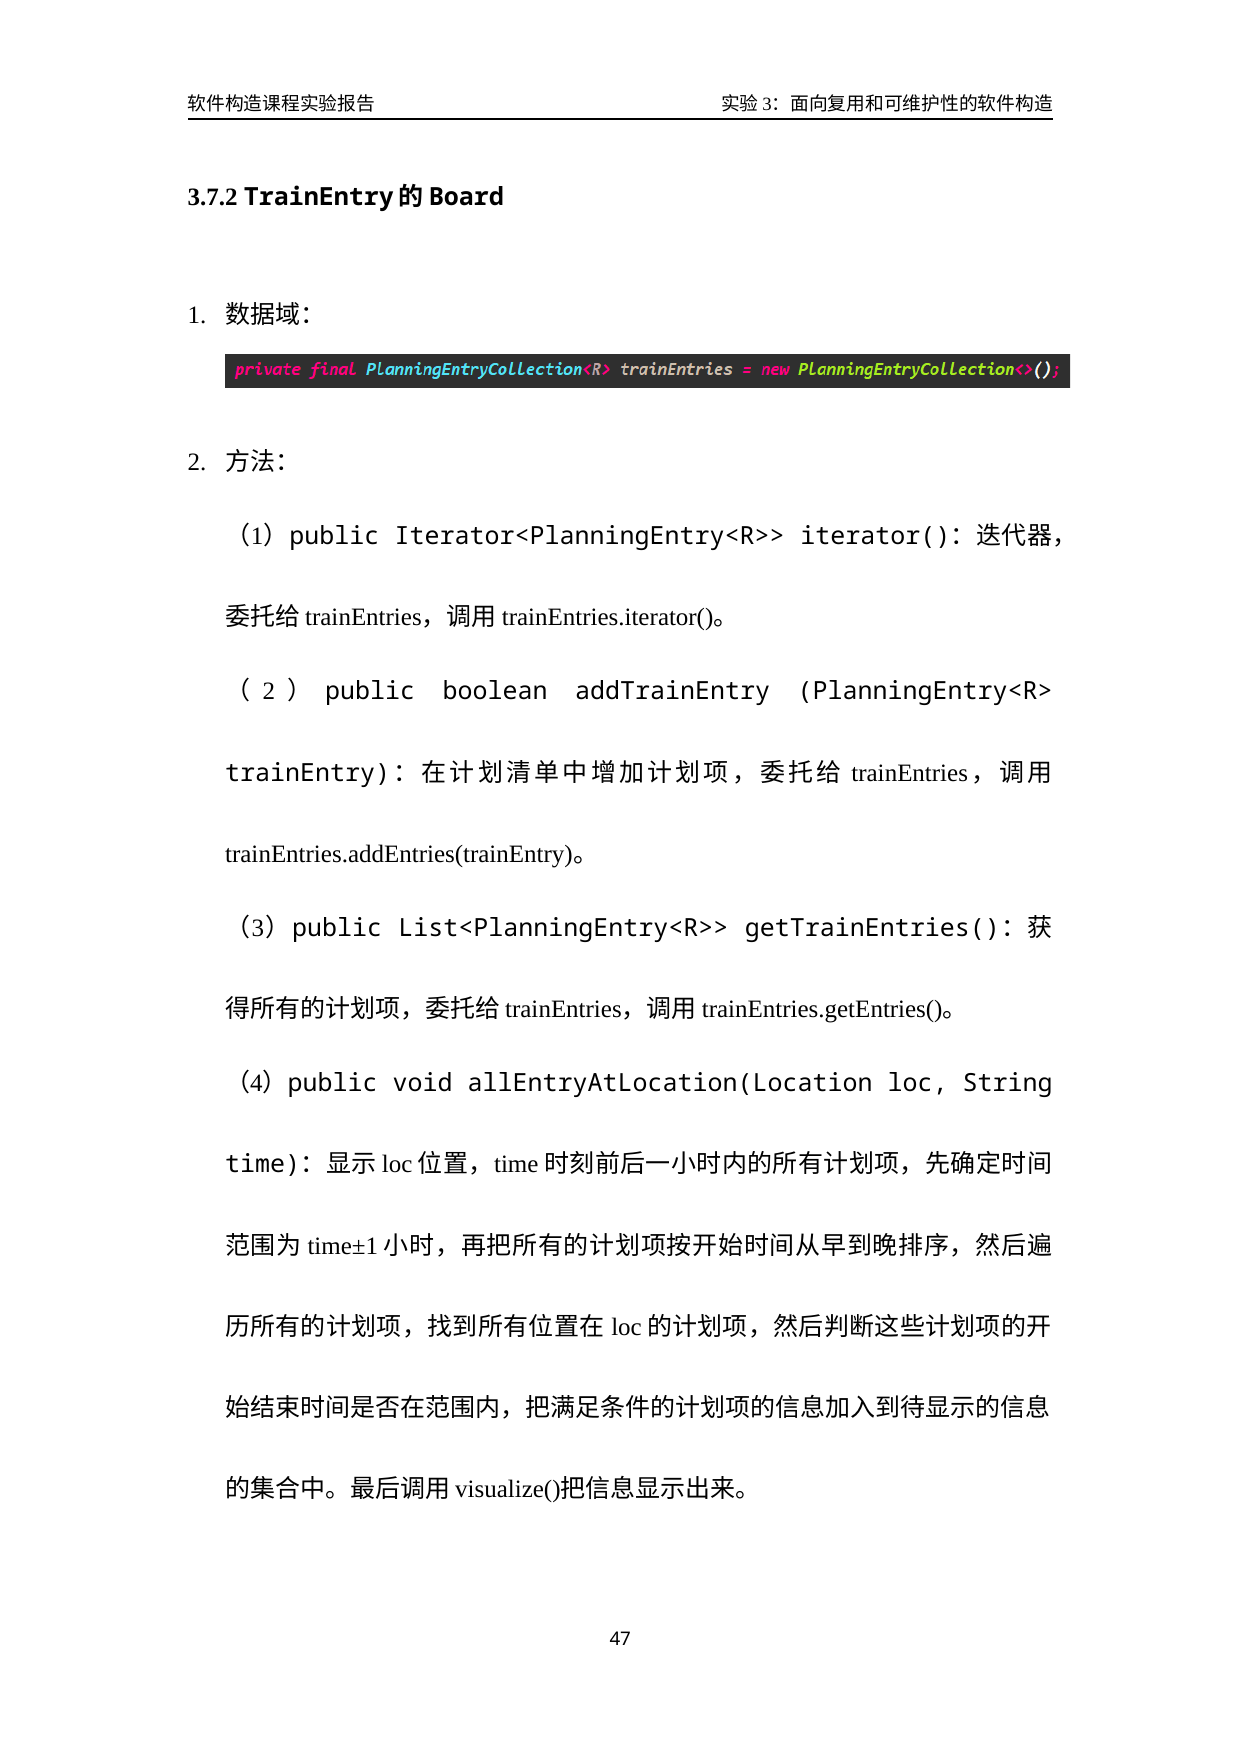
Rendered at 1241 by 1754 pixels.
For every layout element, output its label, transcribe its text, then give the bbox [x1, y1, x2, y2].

subtitle TrainEntry的Board [187, 162, 1053, 227]
list （3）public List<PlanningEntry<R>> getTrainEntries()：获得所有的计划项，委托给trainEntries，调用trainEntries.getEntries()。 [225, 893, 1053, 1039]
list 数据域： [187, 281, 1053, 346]
list （1）public Iterator<PlanningEntry<R>> iterator()：迭代器，委托给trainEntries，调用trainEntries.iterator()。 [225, 501, 1053, 647]
list 方法： [187, 427, 1053, 492]
list （2）public boolean addTrainEntry (PlanningEntry<R> trainEntry)：在计划清单中增加计划项，委托给trainEntries，调用trainEntries.addEntries(trainEntry)。 [225, 656, 1053, 884]
picture [225, 354, 1071, 388]
list （4）public void allEntryAtLocation(Location loc, String time)：显示loc位置，time时刻前后一小时内的所有计划项，先确定时间范围为time±1小时，再把所有的计划项按开始时间从早到晚排序，然后遍历所有的计划项，找到所有位置在loc的计划项，然后判断这些计划项的开始结束时间是否在范围内，把满足条件的计划项的信息加入到待显示的信息的集合中。最后调用visualize()把信息显示出来。 [225, 1048, 1053, 1519]
